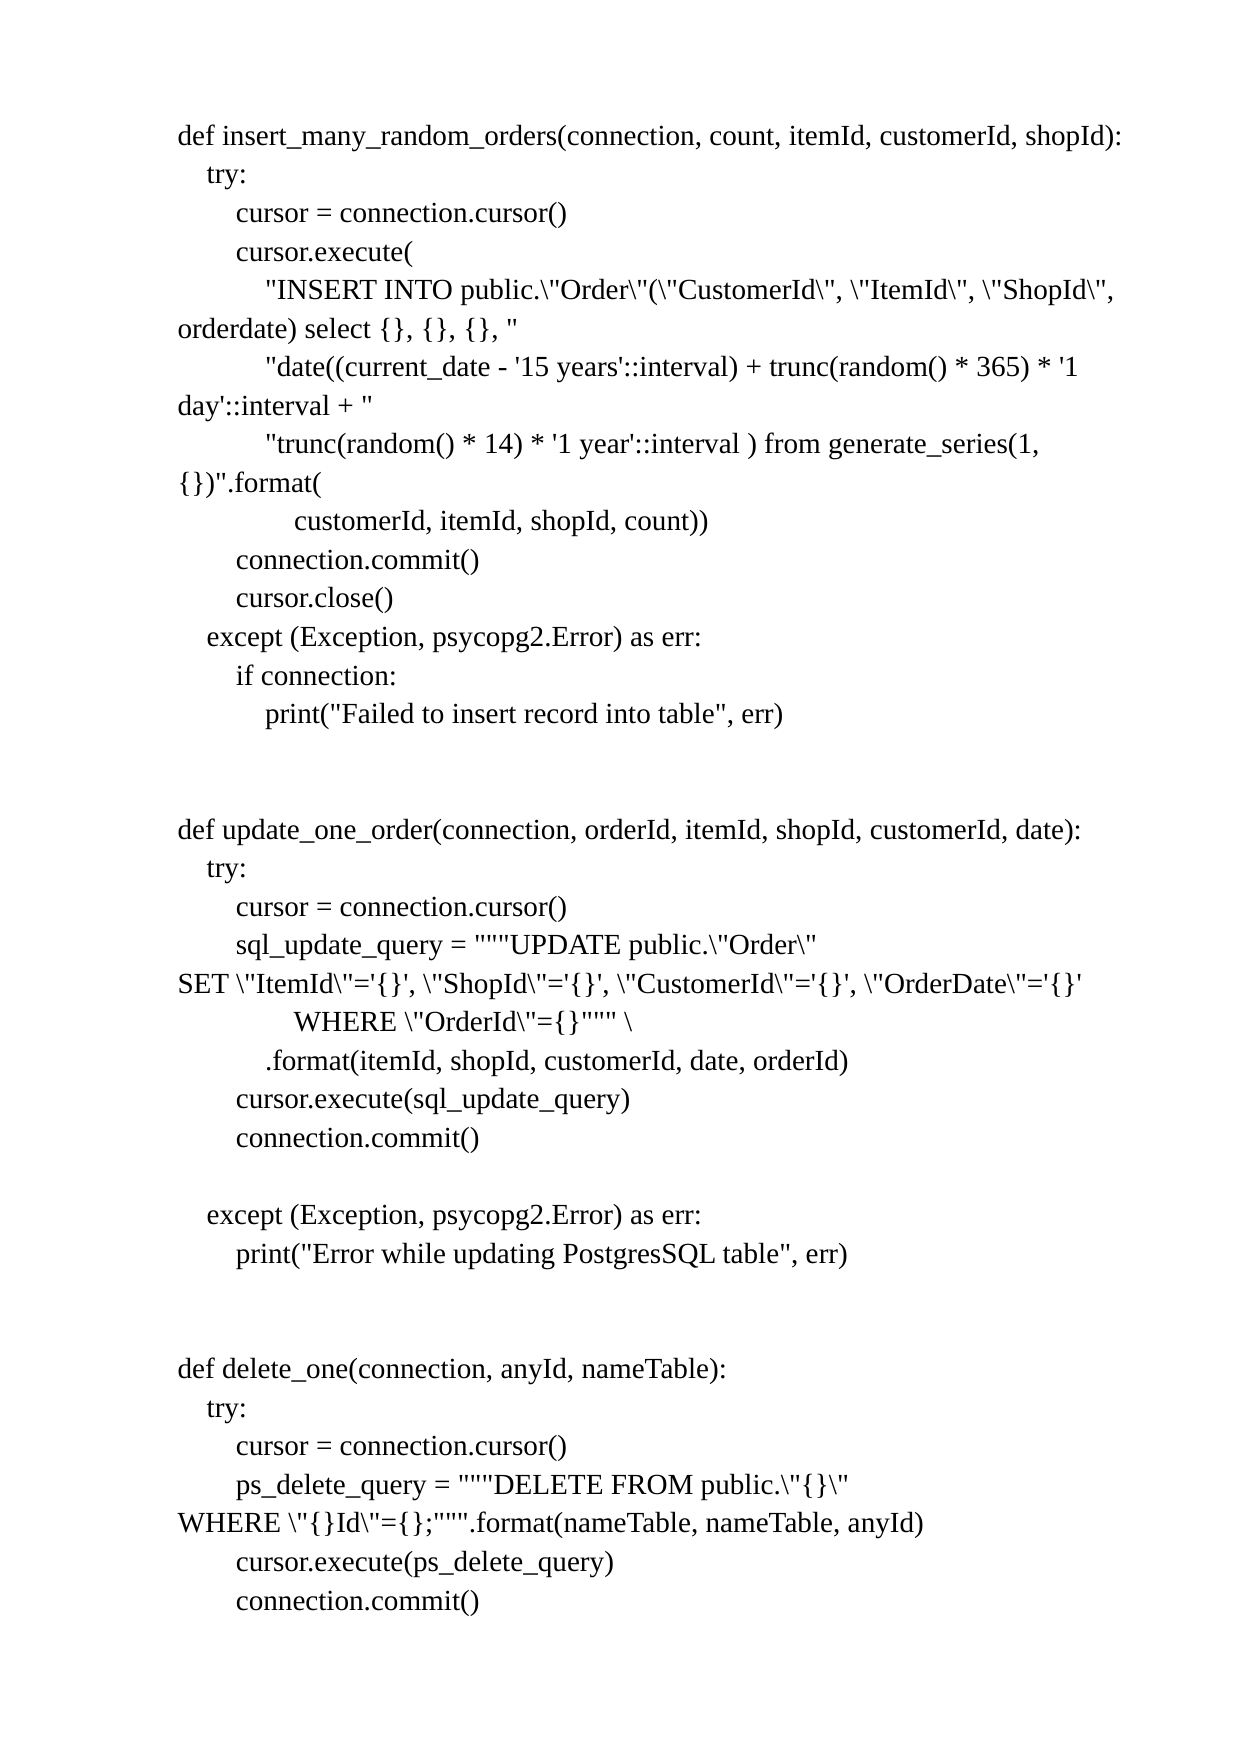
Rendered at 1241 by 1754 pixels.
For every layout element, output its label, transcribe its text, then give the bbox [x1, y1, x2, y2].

text except (Exception, psycopg2.Error) as err: [177, 619, 1152, 653]
text cursor = connection.cursor() [177, 195, 1152, 229]
text except (Exception, psycopg2.Error) as err: [177, 1197, 1152, 1231]
text connection.commit() [177, 542, 1152, 576]
text def update_one_order(connection, orderId, itemId, shopId, customerId, date): [177, 812, 1152, 845]
text print("Error while updating PostgresSQL table", err) [177, 1236, 1152, 1269]
text def delete_one(connection, anyId, nameTable): [177, 1351, 1152, 1385]
text def insert_many_random_orders(connection, count, itemId, customerId, shopId): [177, 118, 1152, 152]
text "trunc(random() * 14) * '1 year'::interval ) from generate_series(1, {})".format( [177, 426, 1152, 498]
text try: [177, 157, 1152, 190]
text cursor.execute(sql_update_query) [177, 1082, 1152, 1115]
text try: [177, 1390, 1152, 1423]
text cursor.execute(ps_delete_query) [177, 1544, 1152, 1578]
text connection.commit() [177, 1120, 1152, 1154]
text cursor = connection.cursor() [177, 889, 1152, 922]
text cursor.close() [177, 581, 1152, 614]
text customerId, itemId, shopId, count)) [177, 503, 1152, 537]
text if connection: [177, 658, 1152, 691]
text sql_update_query = """UPDATE public.\"Order\" SET \"ItemId\"='{}', \"ShopId\"='{}', \"CustomerId\"='{}', \"OrderDate\"='{}' [177, 927, 1152, 999]
text connection.commit() [177, 1583, 1152, 1616]
text print("Failed to insert record into table", err) [177, 696, 1152, 730]
text "INSERT INTO public.\"Order\"(\"CustomerId\", \"ItemId\", \"ShopId\", orderdate) select {}, {}, {}, " [177, 272, 1152, 344]
text ps_delete_query = """DELETE FROM public.\"{}\" WHERE \"{}Id\"={};""".format(nameTable, nameTable, anyId) [177, 1467, 1152, 1539]
text cursor = connection.cursor() [177, 1428, 1152, 1462]
text WHERE \"OrderId\"={}""" \ [177, 1004, 1152, 1038]
text .format(itemId, shopId, customerId, date, orderId) [177, 1043, 1152, 1077]
text "date((current_date - '15 years'::interval) + trunc(random() * 365) * '1 day'::interval + " [177, 349, 1152, 421]
text cursor.execute( [177, 234, 1152, 267]
text try: [177, 850, 1152, 884]
